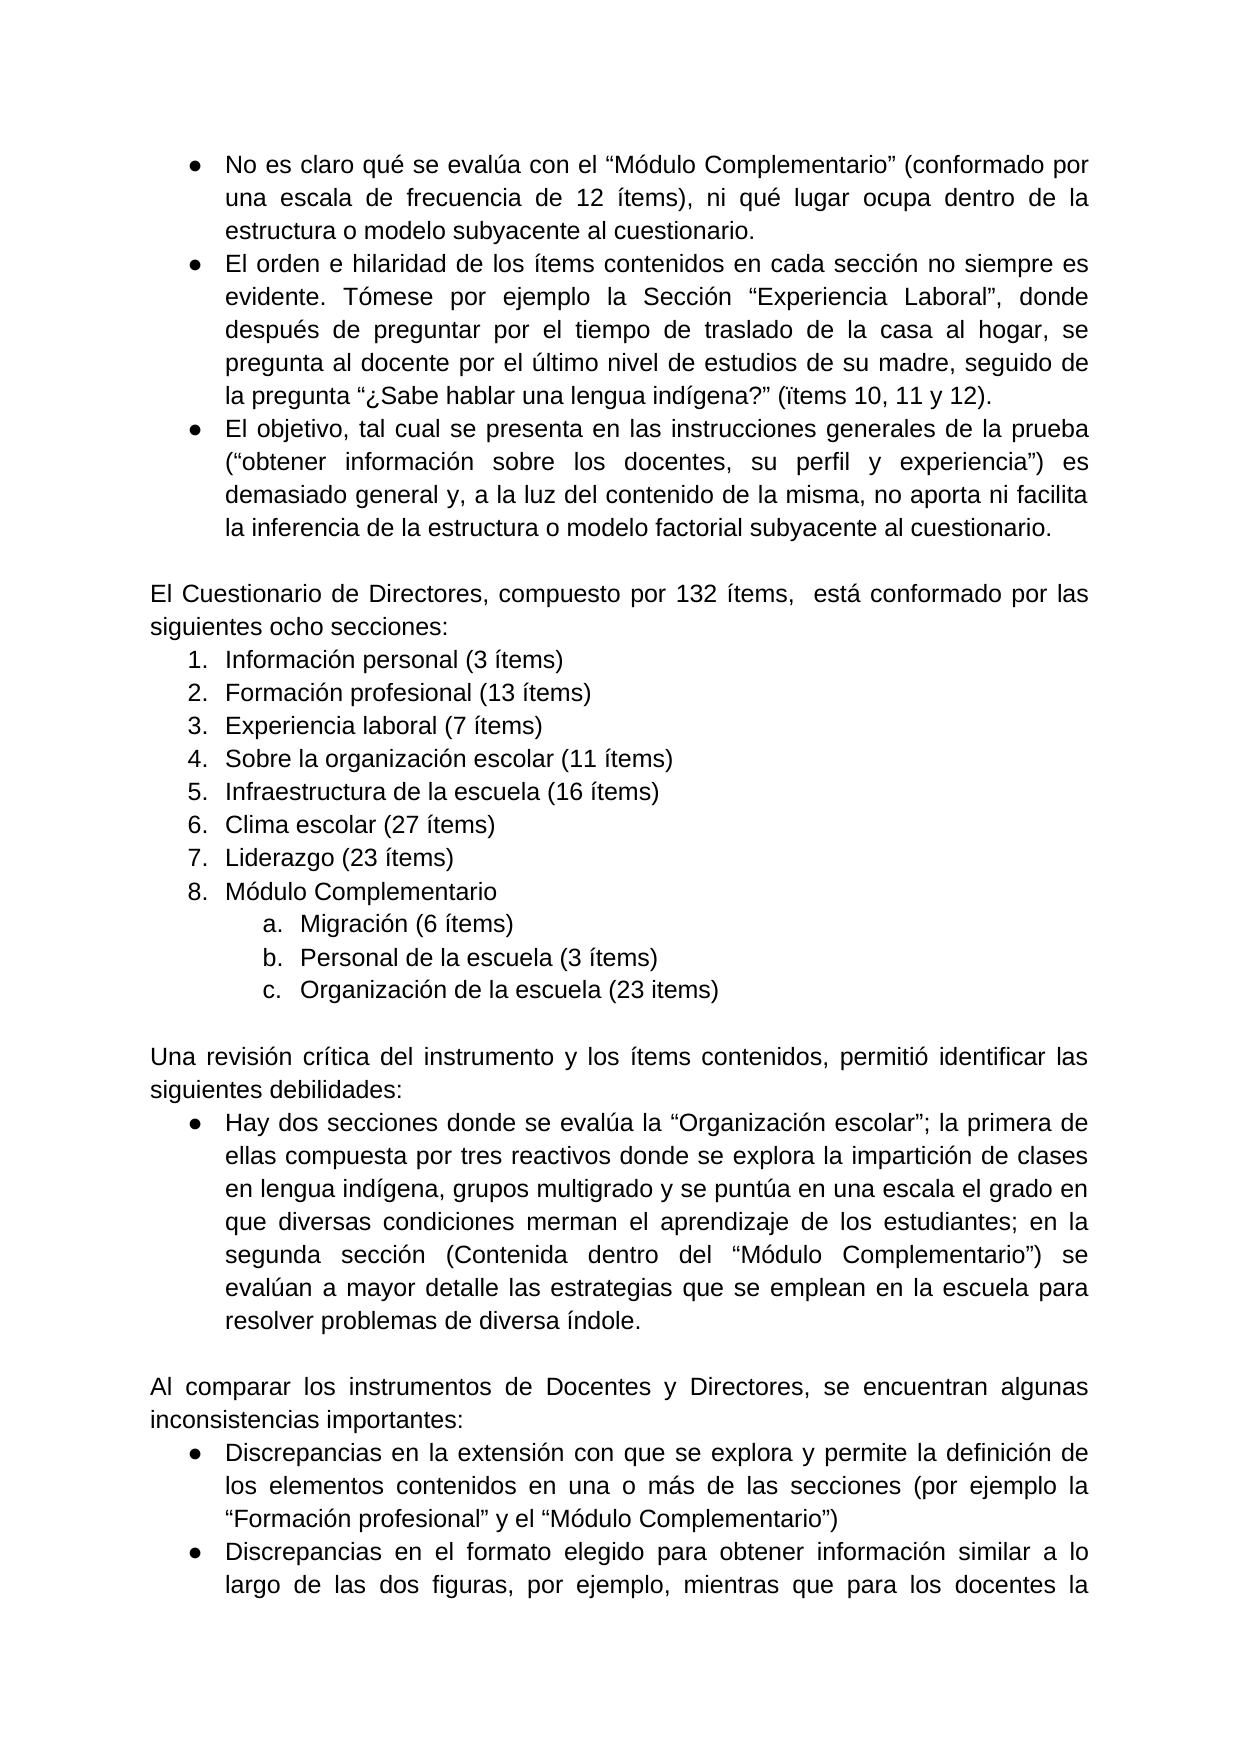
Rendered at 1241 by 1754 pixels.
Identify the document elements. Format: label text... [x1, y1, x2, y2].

list Módulo Complementario [187, 876, 1090, 905]
text Una revisión crítica del instrumento y los ítems contenidos, permitió identificar las siguientes debilidades: [150, 1042, 1090, 1103]
list Organización de la escuela (23 items) [262, 976, 1090, 1004]
text El Cuestionario de Directores, compuesto por 132 ítems, está conformado por las siguientes ocho secciones: [150, 579, 1090, 641]
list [187, 1537, 1090, 1599]
list Personal de la escuela (3 ítems) [262, 942, 1090, 971]
list Clima escolar (27 ítems) [187, 810, 1090, 839]
list Discrepancias en la extensión con que se explora y permite la definición de los elementos contenidos en una o más de las secciones (por ejemplo la “Formación profesional” y el “Módulo Complementario”) [187, 1438, 1090, 1533]
list Infraestructura de la escuela (16 ítems) [187, 777, 1090, 806]
list Experiencia laboral (7 ítems) [187, 711, 1090, 740]
list El objetivo, tal cual se presenta en las instrucciones generales de la prueba (“obtener información sobre los docentes, su perfil y experiencia”) es demasiado general y, a la luz del contenido de la misma, no aporta ni facilita la inferencia de la estructura o modelo factorial subyacente al cuestionario. [187, 414, 1090, 542]
list Formación profesional (13 ítems) [187, 678, 1090, 707]
list El orden e hilaridad de los ítems contenidos en cada sección no siempre es evidente. Tómese por ejemplo la Sección “Experiencia Laboral”, donde después de preguntar por el tiempo de traslado de la casa al hogar, se pregunta al docente por el último nivel de estudios de su madre, seguido de la pregunta “¿Sabe hablar una lengua indígena?” (ïtems 10, 11 y 12). [187, 249, 1090, 410]
list Información personal (3 ítems) [187, 645, 1090, 674]
list Liderazgo (23 ítems) [187, 843, 1090, 872]
list Hay dos secciones donde se evalúa la “Organización escolar”; la primera de ellas compuesta por tres reactivos donde se explora la impartición de clases en lengua indígena, grupos multigrado y se puntúa en una escala el grado en que diversas condiciones merman el aprendizaje de los estudiantes; en la segunda sección (Contenida dentro del “Módulo Complementario”) se evalúan a mayor detalle las estrategias que se emplean en la escuela para resolver problemas de diversa índole. [187, 1108, 1090, 1334]
text Al comparar los instrumentos de Docentes y Directores, se encuentran algunas inconsistencias importantes: [150, 1372, 1090, 1433]
list Migración (6 ítems) [262, 909, 1090, 938]
list No es claro qué se evalúa con el “Módulo Complementario” (conformado por una escala de frecuencia de 12 ítems), ni qué lugar ocupa dentro de la estructura o modelo subyacente al cuestionario. [187, 150, 1090, 245]
list Sobre la organización escolar (11 ítems) [187, 744, 1090, 773]
